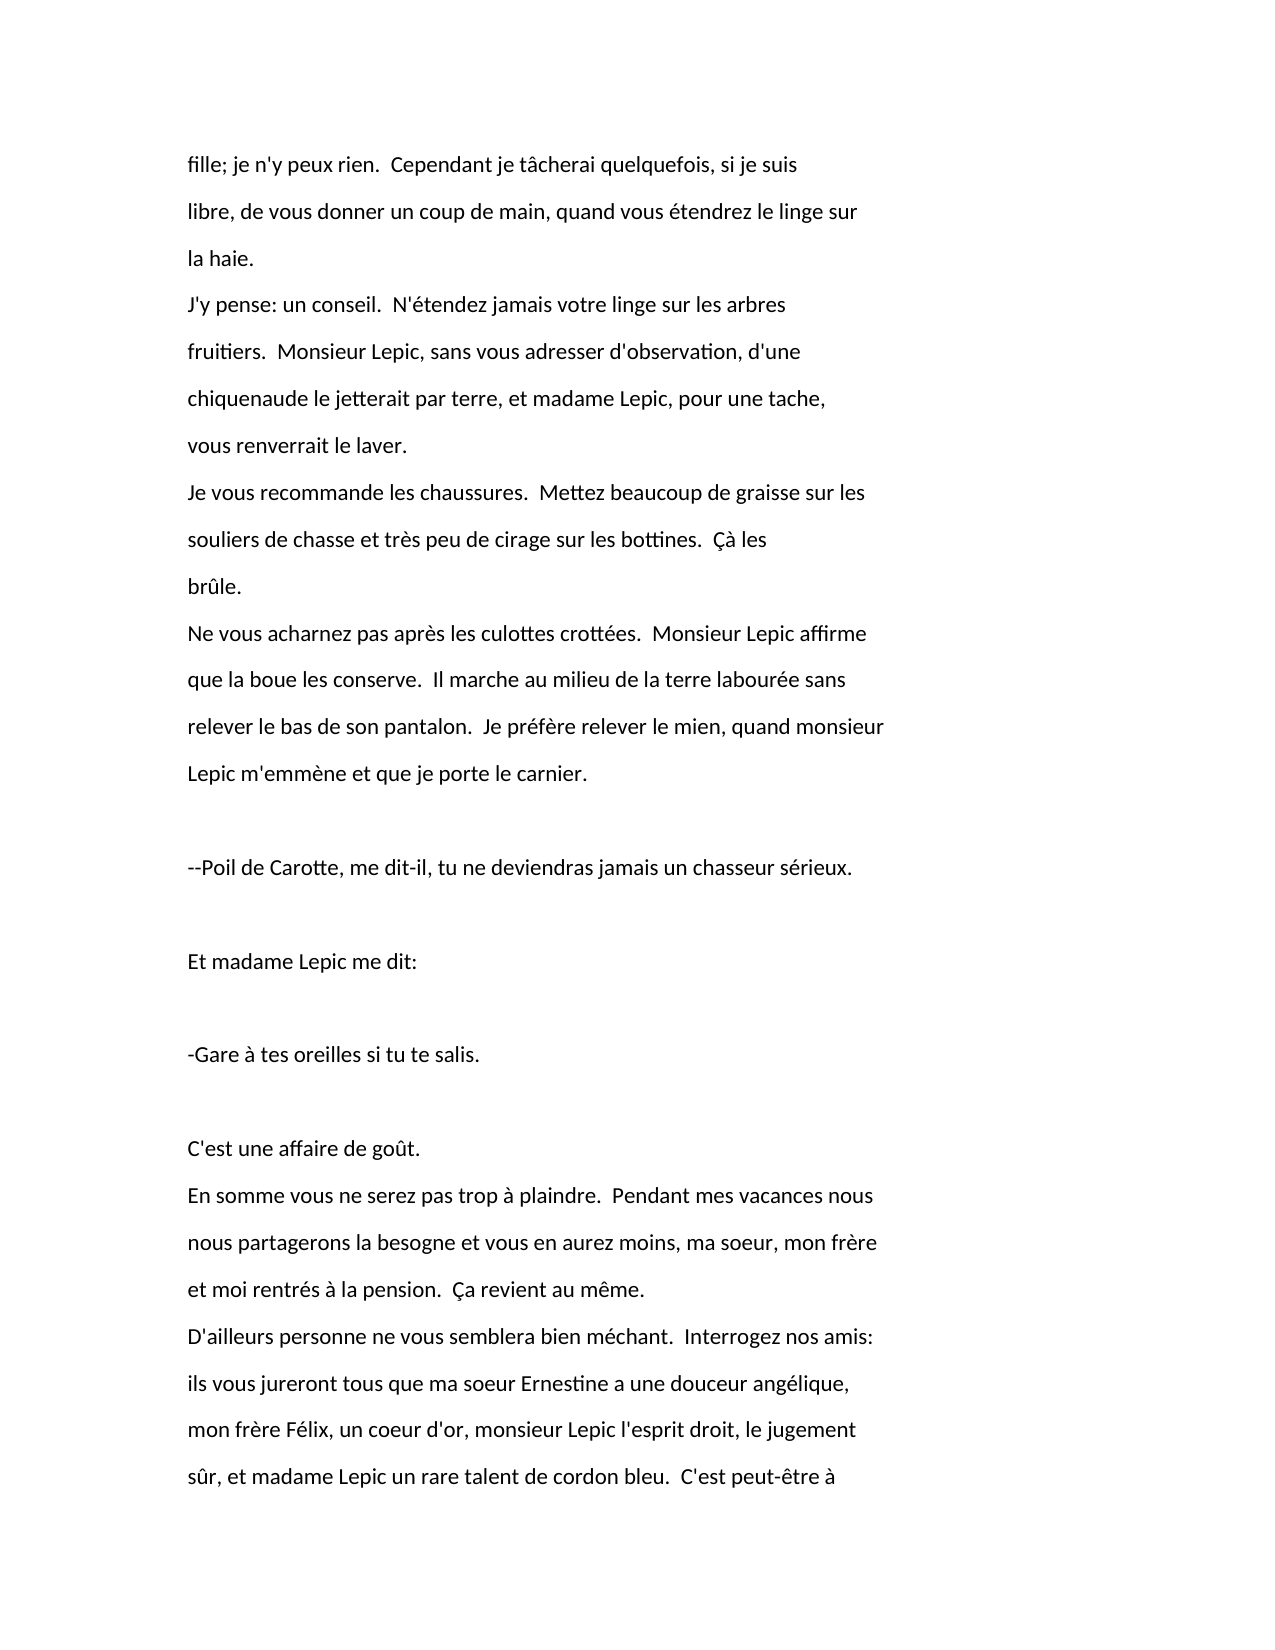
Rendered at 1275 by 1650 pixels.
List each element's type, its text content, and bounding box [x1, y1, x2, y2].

text En somme vous ne serez pas trop à plaindre. Pendant mes vacances nous [187, 1181, 1087, 1209]
text Ne vous acharnez pas après les culottes crottées. Monsieur Lepic affirme [187, 619, 1087, 647]
text relever le bas de son pantalon. Je préfère relever le mien, quand monsieur [187, 712, 1087, 741]
text D'ailleurs personne ne vous semblera bien méchant. Interrogez nos amis: [187, 1322, 1087, 1350]
text Lepic m'emmène et que je porte le carnier. [187, 759, 1087, 787]
text --Poil de Carotte, me dit-il, tu ne deviendras jamais un chasseur sérieux. [187, 853, 1087, 881]
text que la boue les conserve. Il marche au milieu de la terre labourée sans [187, 666, 1087, 694]
text et moi rentrés à la pension. Ça revient au même. [187, 1275, 1087, 1303]
text mon frère Félix, un coeur d'or, monsieur Lepic l'esprit droit, le jugement [187, 1416, 1087, 1444]
text J'y pense: un conseil. N'étendez jamais votre linge sur les arbres [187, 291, 1087, 319]
text fruitiers. Monsieur Lepic, sans vous adresser d'observation, d'une [187, 337, 1087, 366]
text nous partagerons la besogne et vous en aurez moins, ma soeur, mon frère [187, 1228, 1087, 1256]
text chiquenaude le jetterait par terre, et madame Lepic, pour une tache, [187, 384, 1087, 412]
text vous renverrait le laver. [187, 431, 1087, 459]
text fille; je n'y peux rien. Cependant je tâcherai quelquefois, si je suis [187, 150, 1087, 178]
text C'est une affaire de goût. [187, 1134, 1087, 1162]
text Je vous recommande les chaussures. Mettez beaucoup de graisse sur les [187, 478, 1087, 506]
text ils vous jureront tous que ma soeur Ernestine a une douceur angélique, [187, 1369, 1087, 1397]
text la haie. [187, 244, 1087, 272]
text -Gare à tes oreilles si tu te salis. [187, 1041, 1087, 1069]
text libre, de vous donner un coup de main, quand vous étendrez le linge sur [187, 197, 1087, 225]
text brûle. [187, 572, 1087, 600]
text sûr, et madame Lepic un rare talent de cordon bleu. C'est peut-être à [187, 1462, 1087, 1491]
text souliers de chasse et très peu de cirage sur les bottines. Çà les [187, 525, 1087, 553]
text Et madame Lepic me dit: [187, 947, 1087, 975]
